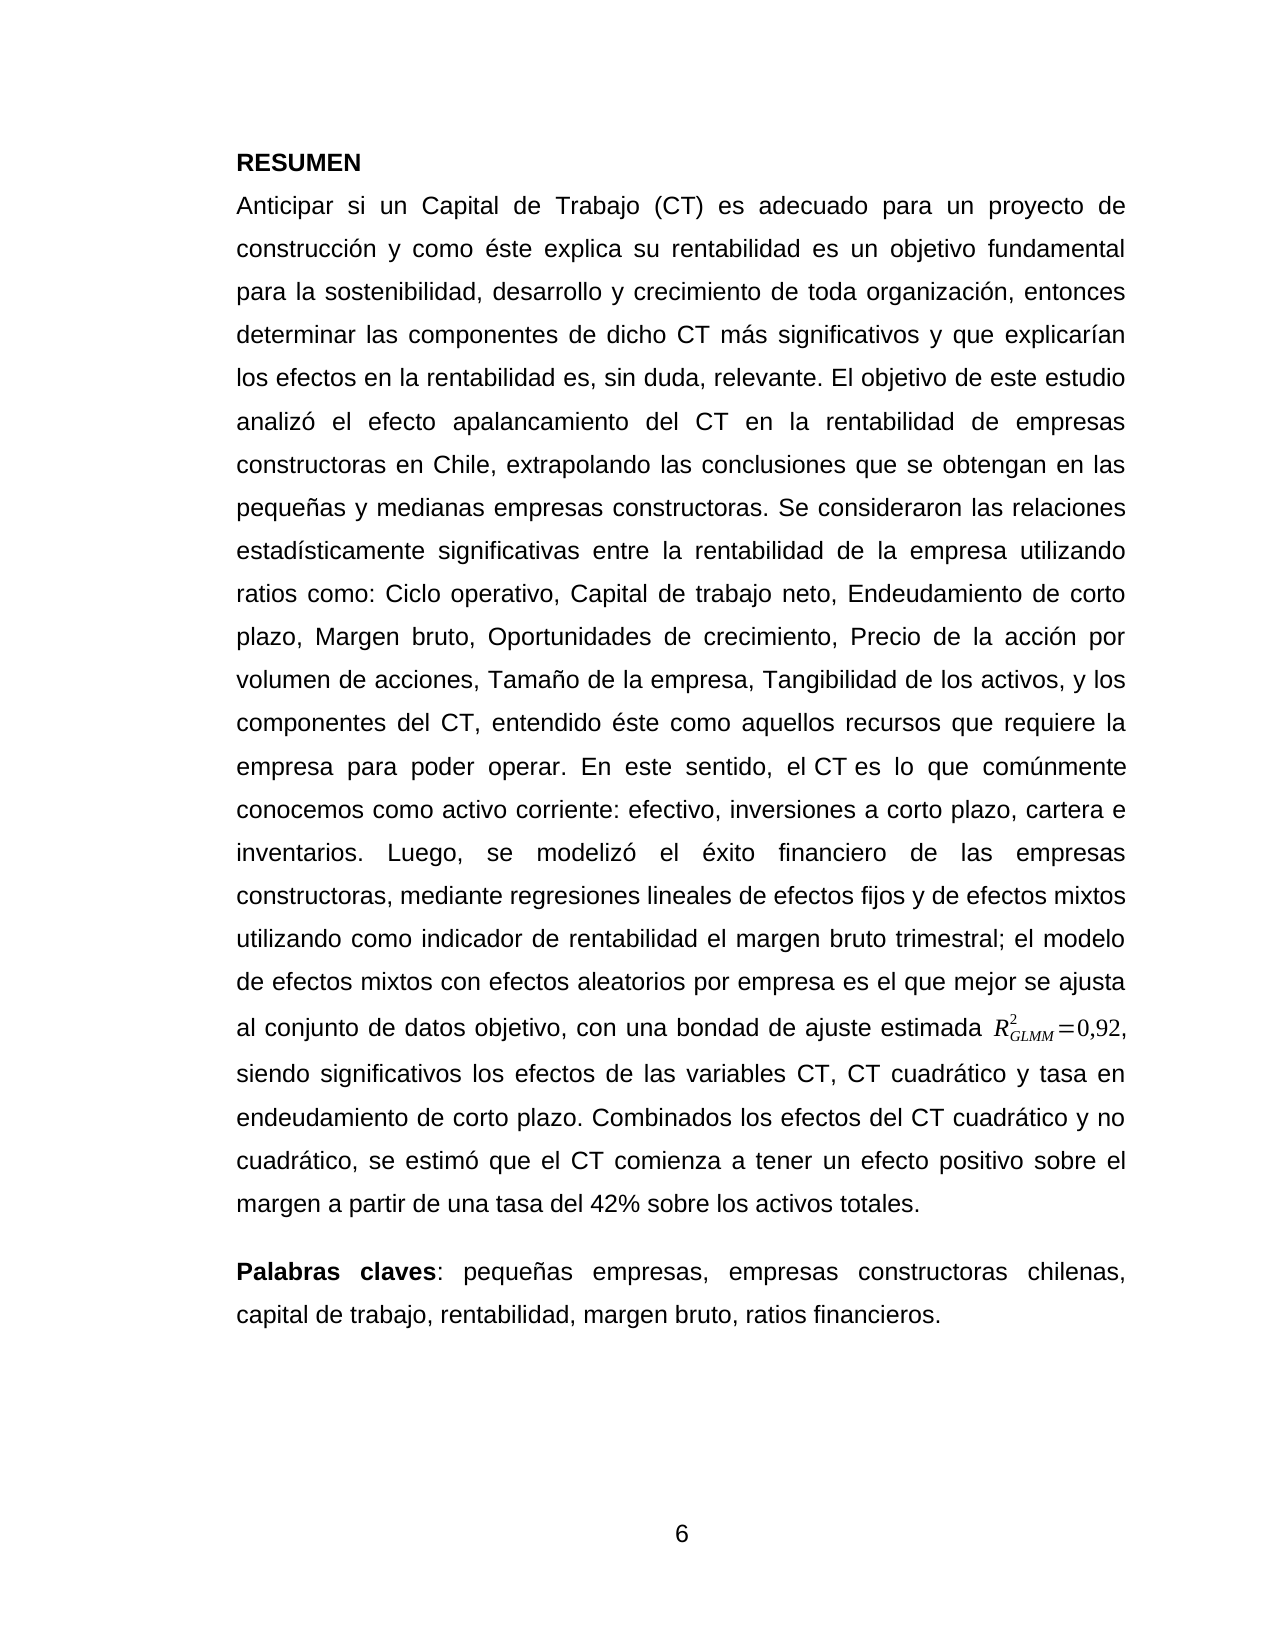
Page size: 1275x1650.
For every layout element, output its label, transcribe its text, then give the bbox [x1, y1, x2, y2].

text Palabras claves: pequeñas empresas, empresas constructoras chilenas, capital de trabajo, rentabilidad, margen bruto, ratios financieros. [236, 1257, 1127, 1329]
subtitle RESUMEN [236, 148, 1127, 176]
text Anticipar si un Capital de Trabajo (CT) es adecuado para un proyecto de construcción y como éste explica su rentabilidad es un objetivo fundamental para la sostenibilidad, desarrollo y crecimiento de toda organización, entonces determinar las componentes de dicho CT más significativos y que explicarían los efectos en la rentabilidad es, sin duda, relevante. El objetivo de este estudio analizó el efecto apalancamiento del CT en la rentabilidad de empresas constructoras en Chile, extrapolando las conclusiones que se obtengan en las pequeñas y medianas empresas constructoras. Se consideraron las relaciones estadísticamente significativas entre la rentabilidad de la empresa utilizando ratios como: Ciclo operativo, Capital de trabajo neto, Endeudamiento de corto plazo, Margen bruto, Oportunidades de crecimiento, Precio de la acción por volumen de acciones, Tamaño de la empresa, Tangibilidad de los activos, y los componentes del CT, entendido éste como aquellos recursos que requiere la empresa para poder operar. En este sentido, el CT es lo que comúnmente conocemos como activo corriente: efectivo, inversiones a corto plazo, cartera e inventarios. Luego, se modelizó el éxito financiero de las empresas constructoras, mediante regresiones lineales de efectos fijos y de efectos mixtos utilizando como indicador de rentabilidad el margen bruto trimestral; el modelo de efectos mixtos con efectos aleatorios por empresa es el que mejor se ajusta al conjunto de datos objetivo, con una bondad de ajuste estimada , siendo significativos los efectos de las variables CT, CT cuadrático y tasa en endeudamiento de corto plazo. Combinados los efectos del CT cuadrático y no cuadrático, se estimó que el CT comienza a tener un efecto positivo sobre el margen a partir de una tasa del 42% sobre los activos totales. [236, 191, 1127, 1218]
